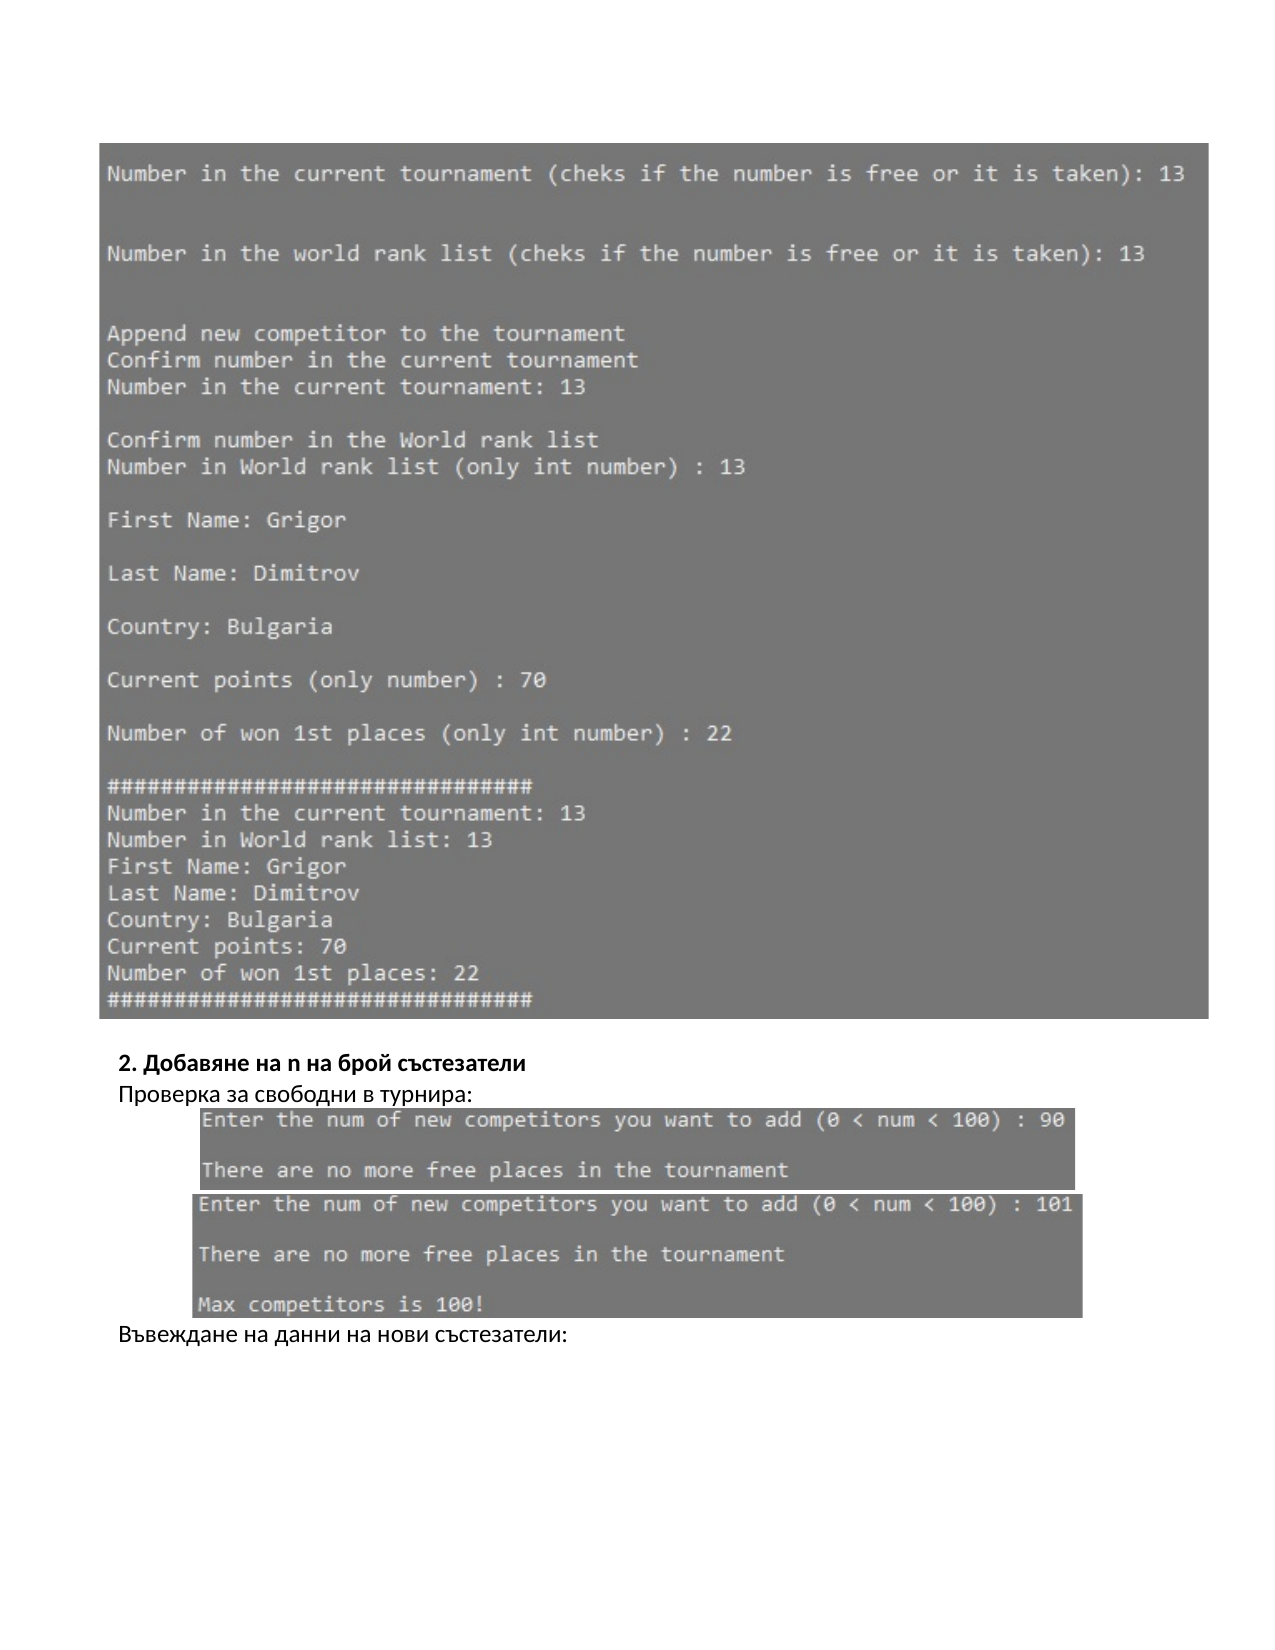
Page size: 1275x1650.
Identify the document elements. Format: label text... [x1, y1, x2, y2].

picture [200, 1108, 1075, 1190]
text Проверка за свободни в турнира: [118, 1078, 1157, 1108]
text Въвеждане на данни на нови състезатели: [118, 1309, 1157, 1348]
picture [192, 1194, 1083, 1318]
text 2. Добавяне на n на брой състезатели [118, 1047, 1157, 1078]
picture [99, 143, 1209, 1019]
